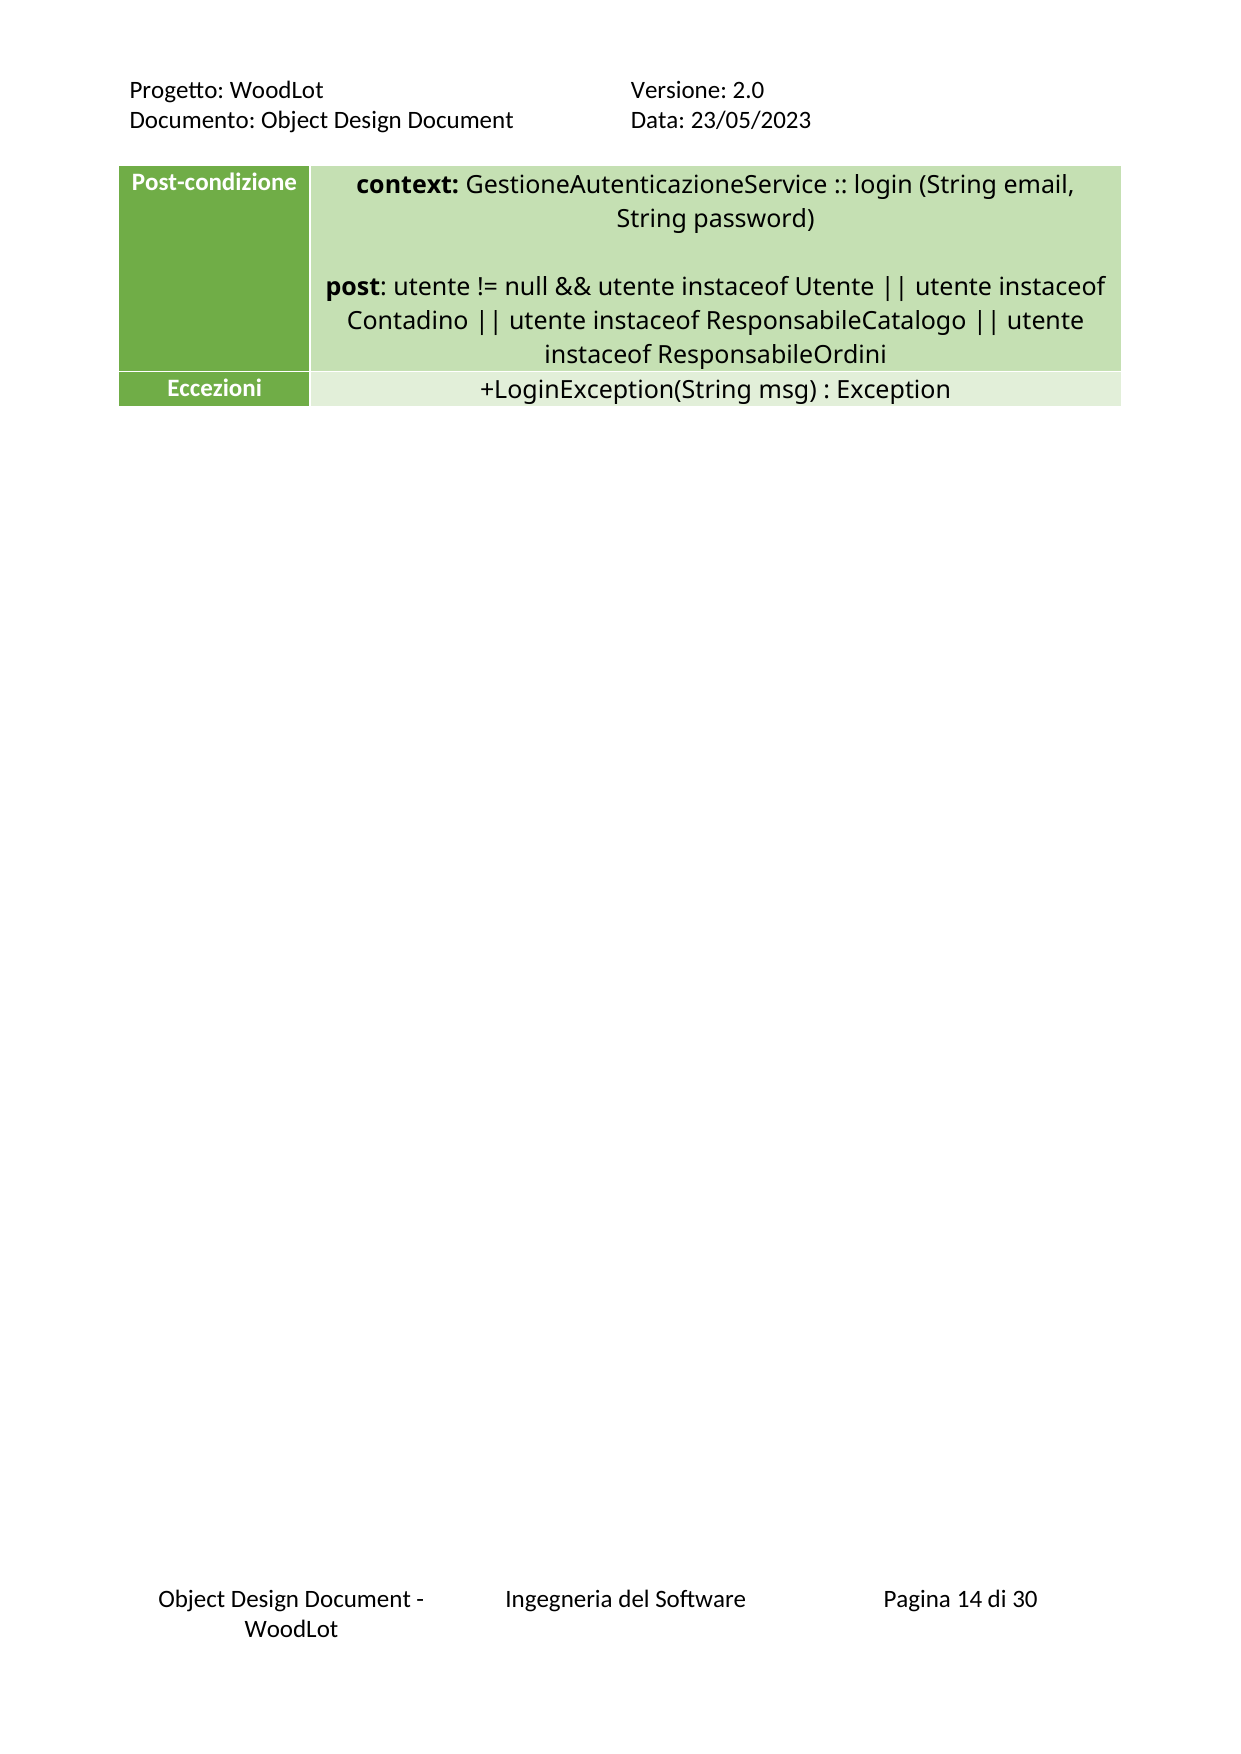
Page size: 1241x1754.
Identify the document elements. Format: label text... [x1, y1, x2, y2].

table_cell context: GestioneAutenticazioneService :: login (String email, String password) post: utente != null && utente instaceof Utente || utente instaceof Contadino || utente instaceof ResponsabileCatalogo || utente instaceof ResponsabileOrdini [311, 166, 1121, 371]
table_cell Post-condizione [119, 166, 309, 371]
table_cell Eccezioni [119, 372, 309, 406]
table_cell +LoginException(String msg) : Exception [311, 372, 1121, 406]
